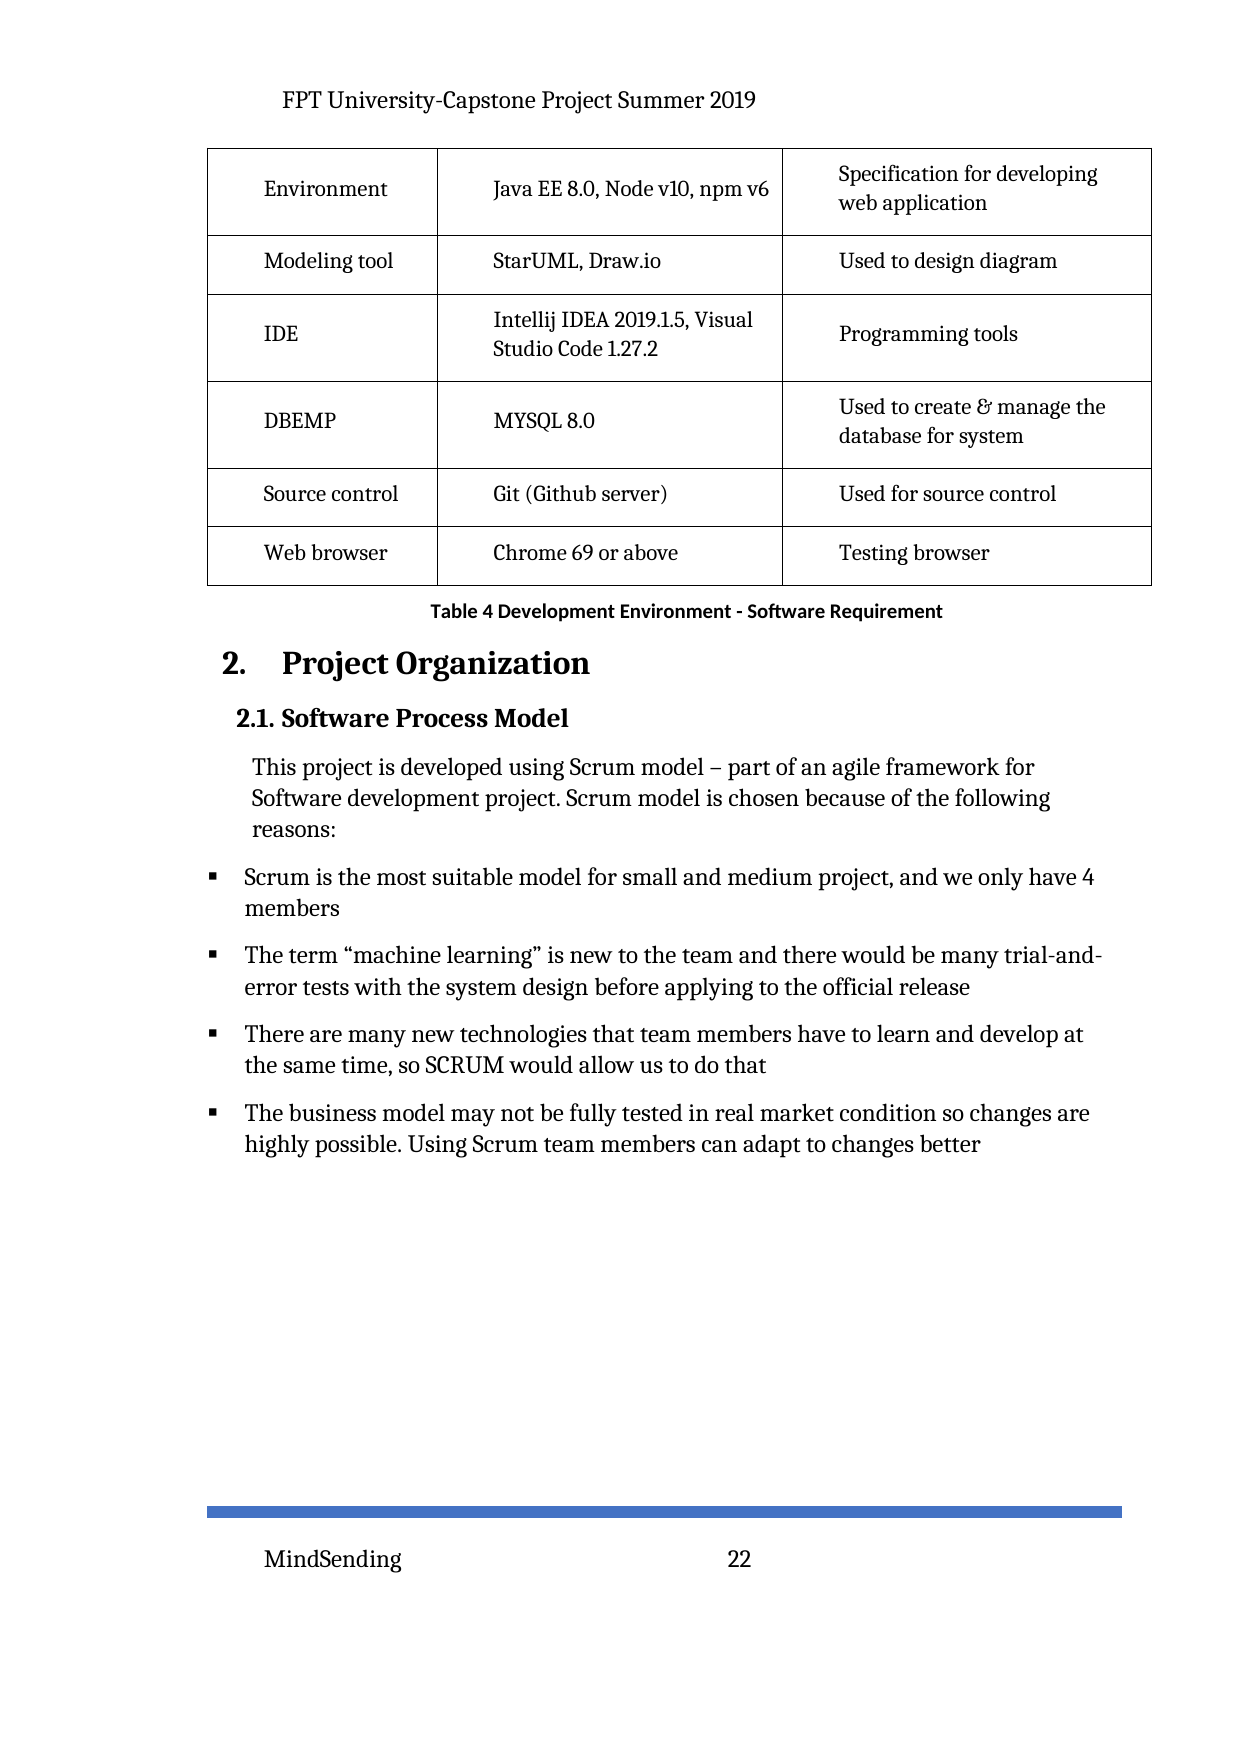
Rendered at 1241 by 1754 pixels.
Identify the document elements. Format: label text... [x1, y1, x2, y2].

list Scrum is the most suitable model for small and medium project, and we only have 4 members [207, 863, 1122, 922]
list The business model may not be fully tested in real market condition so changes are highly possible. Using Scrum team members can adapt to changes better [207, 1099, 1122, 1159]
list There are many new technologies that team members have to learn and develop at the same time, so SCRUM would allow us to do that [207, 1020, 1122, 1080]
table_cell MYSQL 8.0 [438, 382, 782, 468]
table_cell Specification for developing web application [783, 149, 1151, 235]
table_cell Web browser [208, 527, 437, 585]
table_cell Git (Github server) [438, 469, 782, 526]
table_cell Modeling tool [208, 236, 437, 293]
table_cell Source control [208, 469, 437, 526]
table_cell IDE [208, 295, 437, 381]
subtitle Software Process Model [206, 703, 1122, 734]
list The term “machine learning” is new to the team and there would be many trial-and-error tests with the system design before applying to the official release [207, 941, 1122, 1001]
table_cell Used to create & manage the database for system [783, 382, 1151, 468]
table_cell Programming tools [783, 295, 1151, 381]
table_cell Java EE 8.0, Node v10, npm v6 [438, 149, 782, 235]
table_cell StarUML, Draw.io [438, 236, 782, 293]
subtitle Project Organization [207, 645, 1122, 683]
table_cell Intellij IDEA 2019.1.5, Visual Studio Code 1.27.2 [438, 295, 782, 381]
table_cell Testing browser [783, 527, 1151, 585]
table_cell Environment [208, 149, 437, 235]
table_cell Used for source control [783, 469, 1151, 526]
table_cell Used to design diagram [783, 236, 1151, 293]
text This project is developed using Scrum model – part of an agile framework for Software development project. Scrum model is chosen because of the following reasons: [252, 753, 1122, 844]
text Table 4 Development Environment - Software Requirement [252, 598, 1122, 624]
table_cell DBEMP [208, 382, 437, 468]
table_cell Chrome 69 or above [438, 527, 782, 585]
